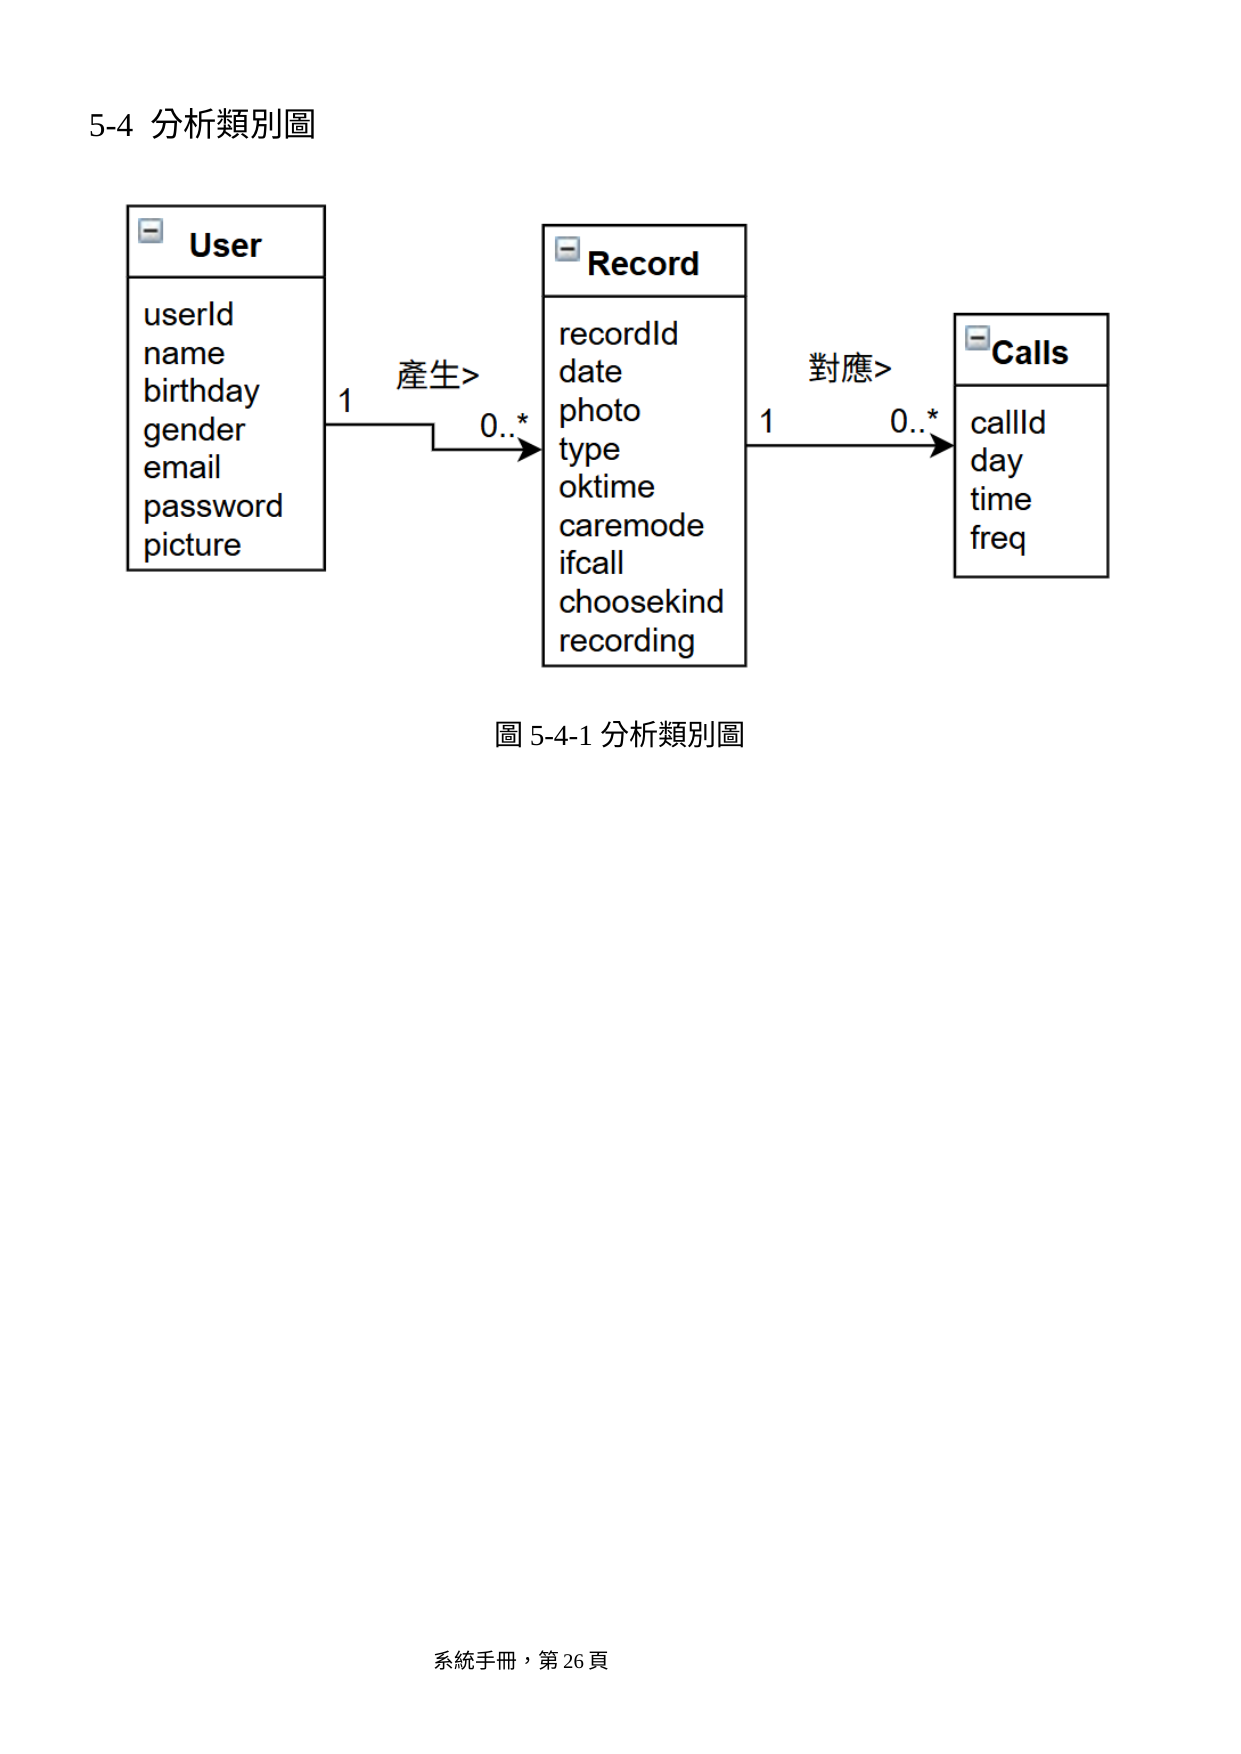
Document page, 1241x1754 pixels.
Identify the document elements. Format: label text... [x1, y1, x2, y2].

text 圖5-4-1 分析類別圖 [89, 712, 1152, 754]
text 5-4 分析類別圖 [89, 98, 1152, 146]
picture [88, 184, 1152, 712]
